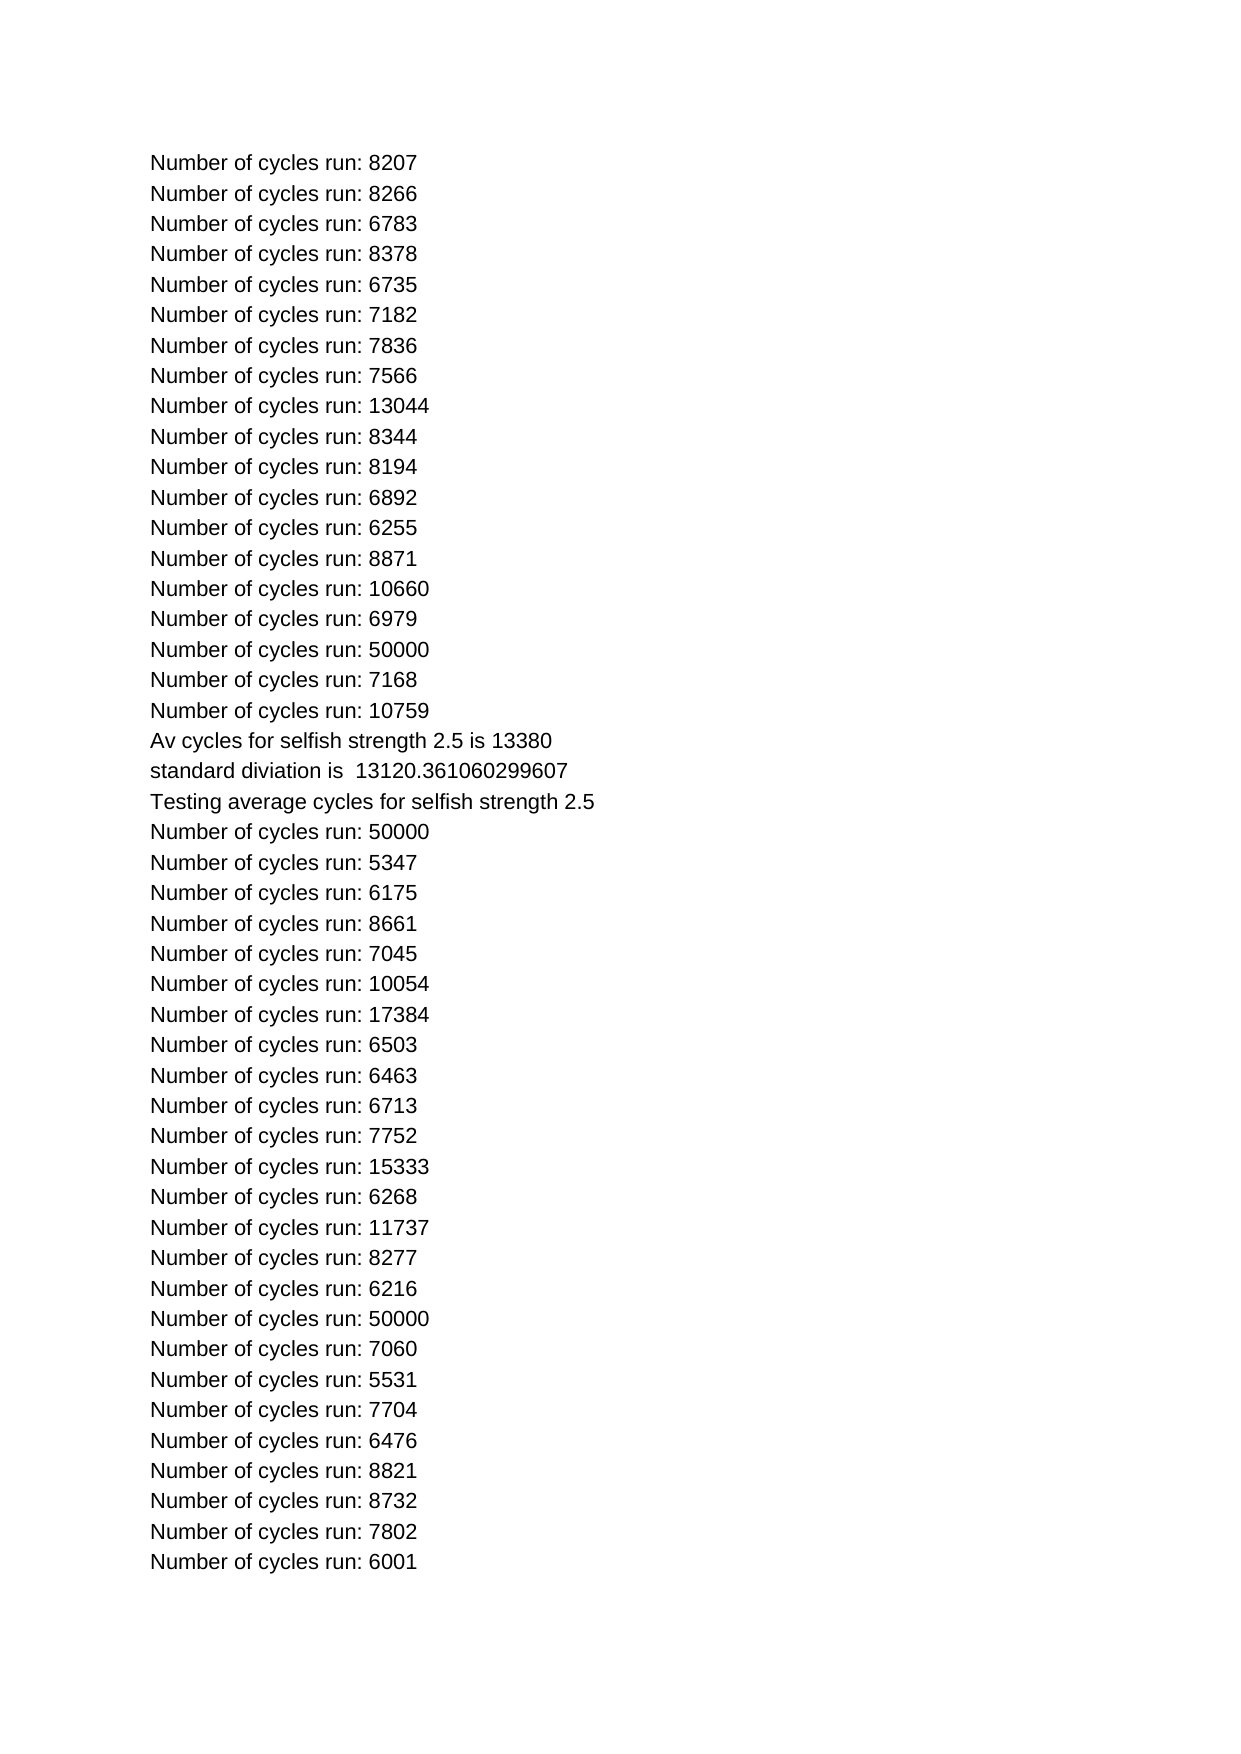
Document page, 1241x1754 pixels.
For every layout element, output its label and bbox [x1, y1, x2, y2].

text [150, 150, 1090, 1574]
